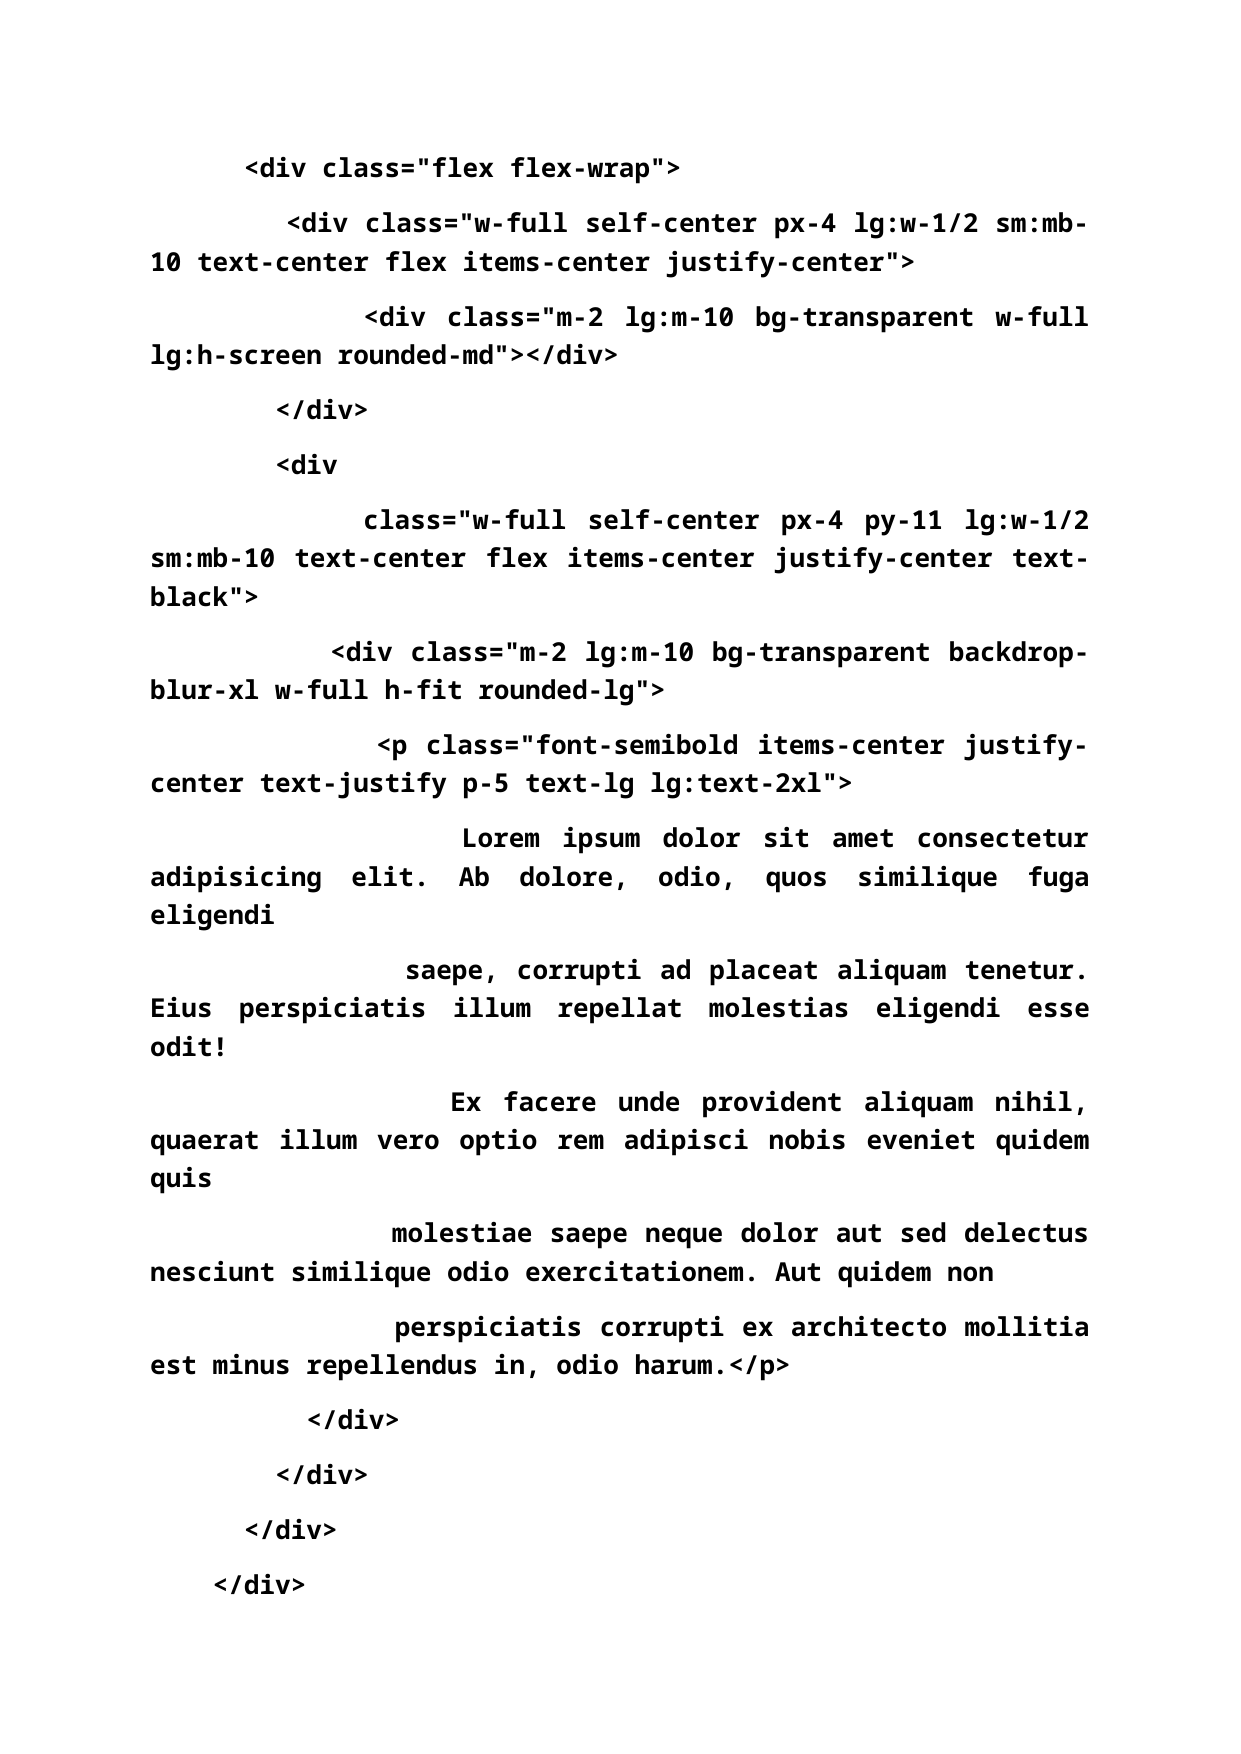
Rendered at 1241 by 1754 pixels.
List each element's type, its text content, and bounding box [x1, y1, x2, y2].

text </div> [150, 1512, 1090, 1547]
text class="w-full self-center px-4 py-11 lg:w-1/2 sm:mb-10 text-center flex items-center justify-center text-black"> [150, 502, 1090, 614]
text Ex facere unde provident aliquam nihil, quaerat illum vero optio rem adipisci nobis eveniet quidem quis [150, 1083, 1090, 1196]
text perspiciatis corrupti ex architecto mollitia est minus repellendus in, odio harum.</p> [150, 1308, 1090, 1382]
text </div> [150, 1567, 1090, 1602]
text <div [150, 447, 1090, 482]
text </div> [150, 1457, 1090, 1492]
text </div> [150, 392, 1090, 427]
text <div class="flex flex-wrap"> [150, 150, 1090, 186]
text <div class="m-2 lg:m-10 bg-transparent backdrop-blur-xl w-full h-fit rounded-lg"> [150, 633, 1090, 707]
text </div> [150, 1402, 1090, 1437]
text saepe, corrupti ad placeat aliquam tenetur. Eius perspiciatis illum repellat molestias eligendi esse odit! [150, 952, 1090, 1064]
text Lorem ipsum dolor sit amet consectetur adipisicing elit. Ab dolore, odio, quos similique fuga eligendi [150, 820, 1090, 932]
text <div class="w-full self-center px-4 lg:w-1/2 sm:mb-10 text-center flex items-center justify-center"> [150, 205, 1090, 279]
text molestiae saepe neque dolor aut sed delectus nesciunt similique odio exercitationem. Aut quidem non [150, 1215, 1090, 1289]
text <p class="font-semibold items-center justify-center text-justify p-5 text-lg lg:text-2xl"> [150, 727, 1090, 801]
text <div class="m-2 lg:m-10 bg-transparent w-full lg:h-screen rounded-md"></div> [150, 298, 1090, 372]
